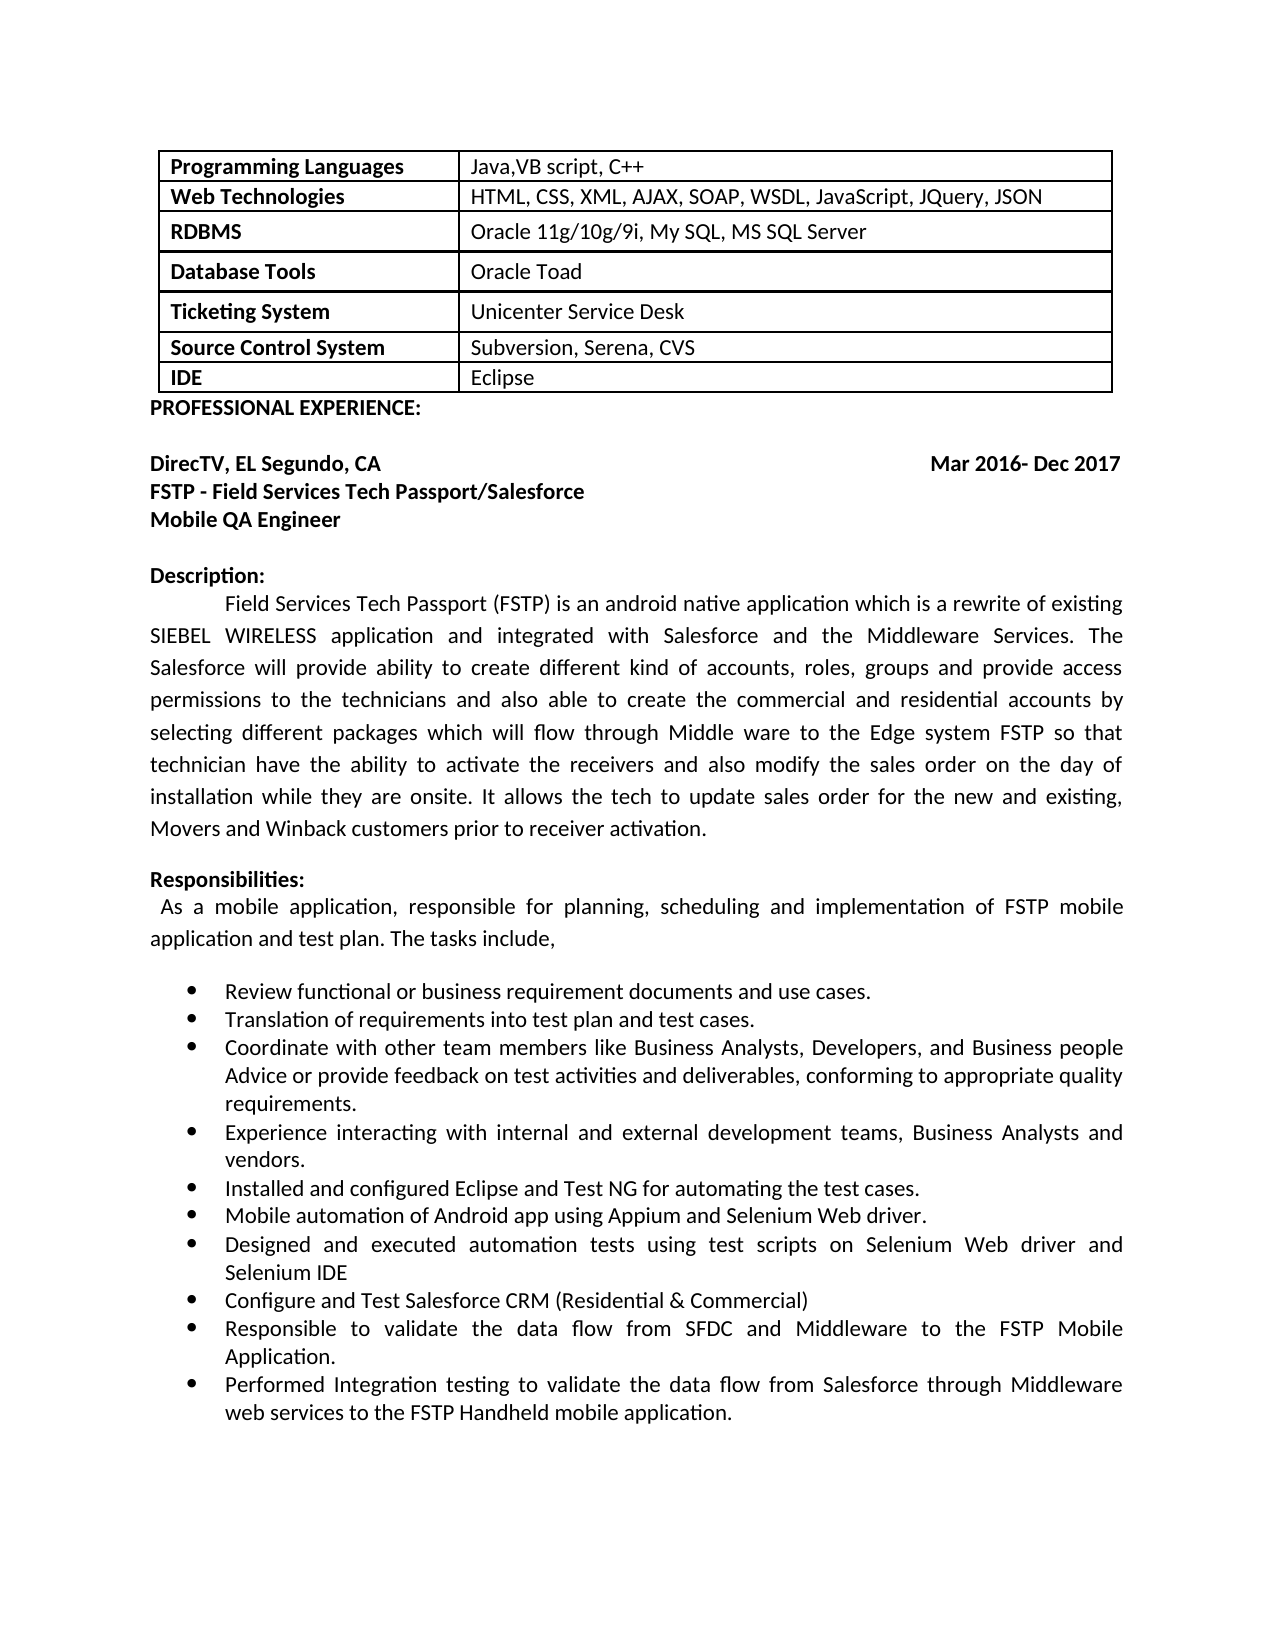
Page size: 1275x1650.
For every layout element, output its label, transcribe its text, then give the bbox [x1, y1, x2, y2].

table_cell Database Tools [160, 253, 458, 290]
text PROFESSIONAL EXPERIENCE: [150, 393, 1125, 421]
text As a mobile application, responsible for planning, scheduling and implementation of FSTP mobile application and test plan. The tasks include, [150, 892, 1125, 952]
table_cell Web Technologies [160, 182, 458, 210]
list Configure and Test Salesforce CRM (Residential & Commercial) [187, 1286, 1125, 1314]
list Mobile automation of Android app using Appium and Selenium Web driver. [187, 1202, 1125, 1230]
table_cell Unicenter Service Desk [460, 293, 1111, 331]
text DirecTV, EL Segundo, CA Mar 2016- Dec 2017 [150, 449, 1125, 477]
text Mobile QA Engineer [150, 505, 1125, 533]
table_cell HTML, CSS, XML, AJAX, SOAP, WSDL, JavaScript, JQuery, JSON [460, 182, 1111, 210]
list Review functional or business requirement documents and use cases. [187, 977, 1125, 1006]
table_cell Oracle Toad [460, 253, 1111, 290]
table_cell Oracle 11g/10g/9i, My SQL, MS SQL Server [460, 212, 1111, 250]
list Designed and executed automation tests using test scripts on Selenium Web driver and Selenium IDE [187, 1230, 1125, 1286]
list Performed Integration testing to validate the data flow from Salesforce through Middleware web services to the FSTP Handheld mobile application. [187, 1370, 1125, 1426]
table_cell Java,VB script, C++ [460, 152, 1111, 180]
list Experience interacting with internal and external development teams, Business Analysts and vendors. [187, 1118, 1125, 1174]
list Installed and configured Eclipse and Test NG for automating the test cases. [187, 1174, 1125, 1202]
text FSTP - Field Services Tech Passport/Salesforce [150, 477, 1125, 505]
table_cell RDBMS [160, 212, 458, 250]
table_cell IDE [160, 363, 458, 391]
list Translation of requirements into test plan and test cases. [187, 1006, 1125, 1033]
list Responsible to validate the data flow from SFDC and Middleware to the FSTP Mobile Application. [187, 1314, 1125, 1370]
text Description: [150, 561, 1125, 589]
text Field Services Tech Passport (FSTP) is an android native application which is a rewrite of existing SIEBEL WIRELESS application and integrated with Salesforce and the Middleware Services. The Salesforce will provide ability to create different kind of accounts, roles, groups and provide access permissions to the technicians and also able to create the commercial and residential accounts by selecting different packages which will flow through Middle ware to the Edge system FSTP so that technician have the ability to activate the receivers and also modify the sales order on the day of installation while they are onsite. It allows the tech to update sales order for the new and existing, Movers and Winback customers prior to receiver activation. [150, 589, 1125, 842]
table_cell Source Control System [160, 333, 458, 361]
table_cell Programming Languages [160, 152, 458, 180]
table_cell Eclipse [460, 363, 1111, 391]
list Coordinate with other team members like Business Analysts, Developers, and Business people Advice or provide feedback on test activities and deliverables, conforming to appropriate quality requirements. [187, 1033, 1125, 1118]
text Responsibilities: [150, 867, 1125, 892]
table_cell Subversion, Serena, CVS [460, 333, 1111, 361]
table_cell Ticketing System [160, 293, 458, 331]
